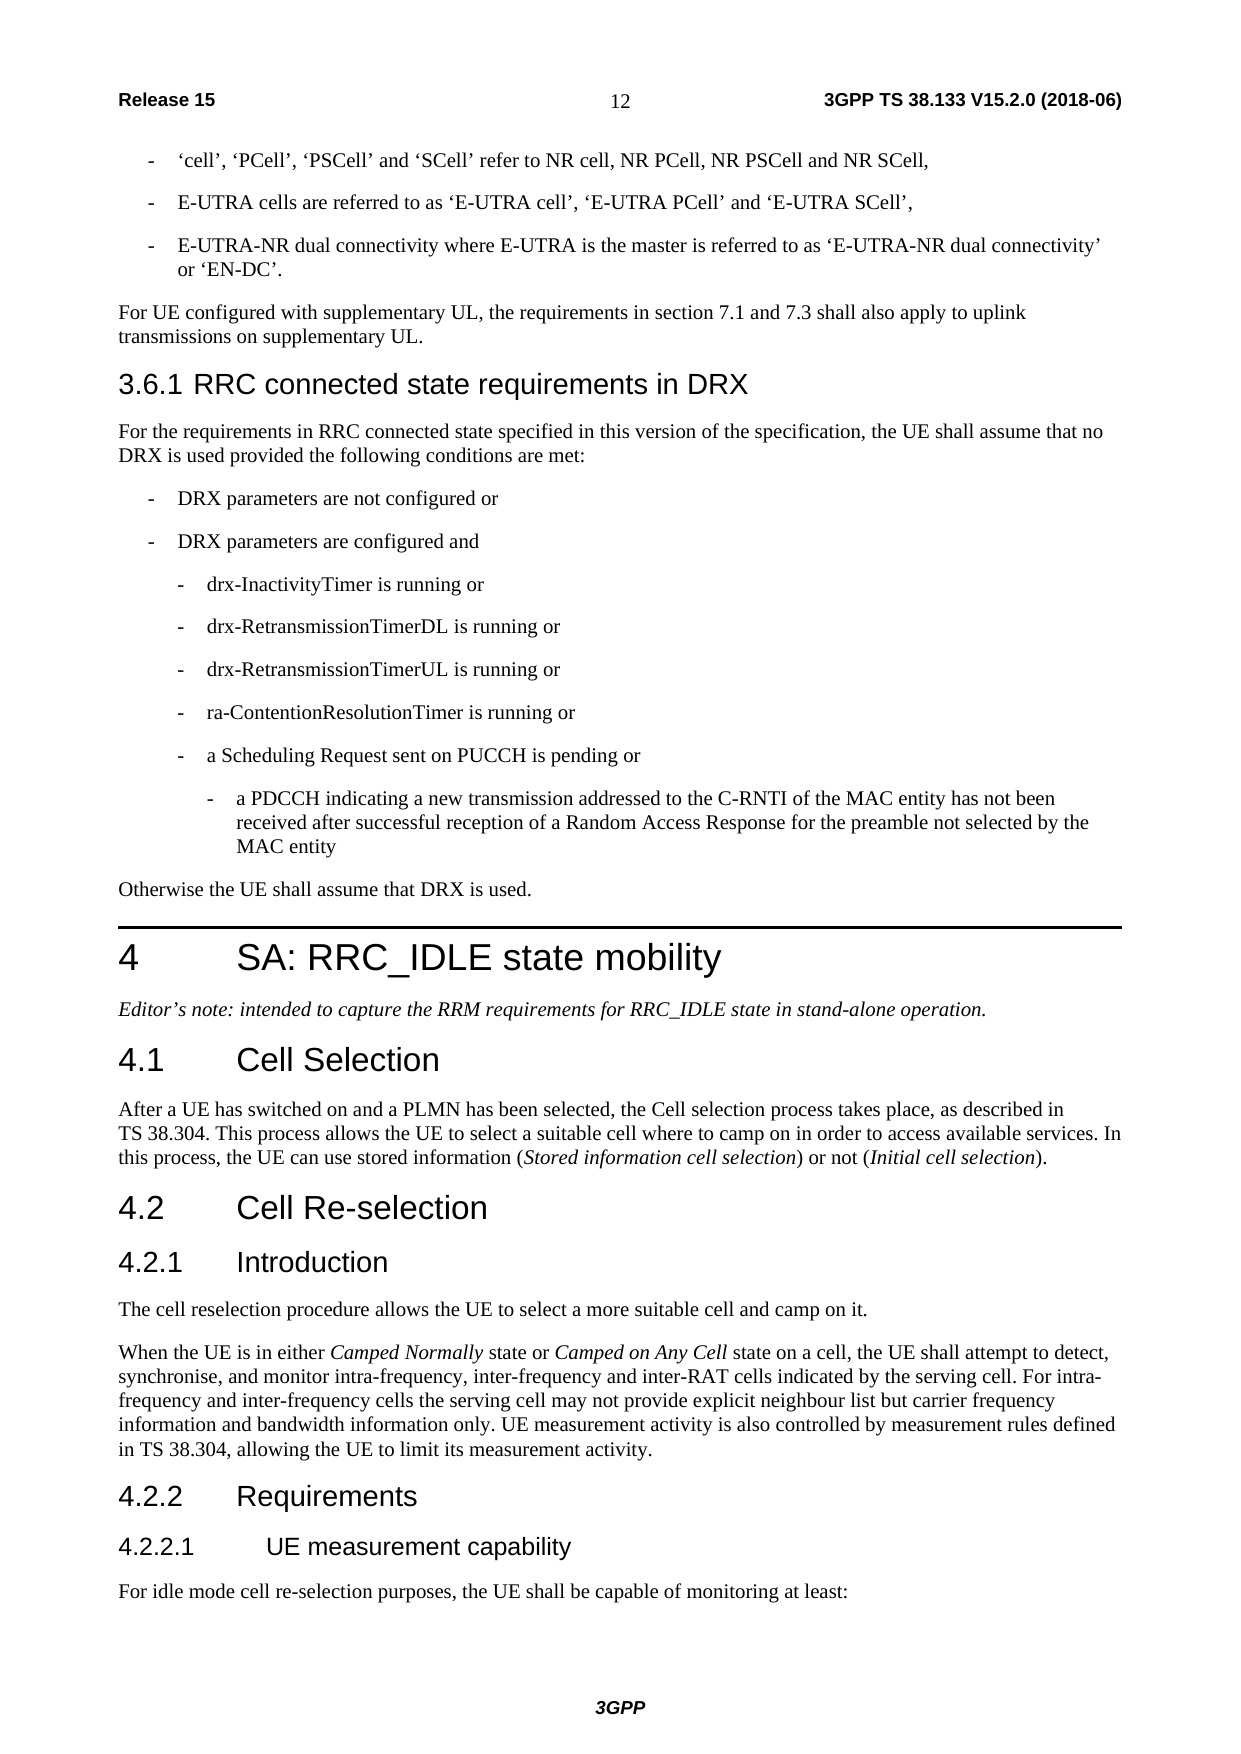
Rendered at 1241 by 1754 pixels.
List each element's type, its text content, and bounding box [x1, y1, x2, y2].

subtitle 3.6.1 RRC connected state requirements in DRX [118, 367, 1122, 400]
text Editor’s note: intended to capture the RRM requirements for RRC_IDLE state in stand-alone operation. [118, 997, 1122, 1021]
subtitle 4 SA: RRC_IDLE state mobility [118, 929, 1122, 978]
subtitle 4.2.2 Requirements [118, 1479, 1122, 1513]
text - ra-ContentionResolutionTimer is running or [177, 700, 1122, 724]
text For UE configured with supplementary UL, the requirements in section 7.1 and 7.3 shall also apply to uplink transmissions on supplementary UL. [118, 300, 1122, 348]
text - a PDCCH indicating a new transmission addressed to the C-RNTI of the MAC entity has not been received after successful reception of a Random Access Response for the preamble not selected by the MAC entity [207, 786, 1122, 858]
text Otherwise the UE shall assume that DRX is used. [118, 877, 1122, 901]
text - drx-RetransmissionTimerUL is running or [177, 657, 1122, 681]
subtitle 4.2.1 Introduction [118, 1245, 1122, 1279]
text - a Scheduling Request sent on PUCCH is pending or [177, 743, 1122, 767]
text When the UE is in either Camped Normally state or Camped on Any Cell state on a cell, the UE shall attempt to detect, synchronise, and monitor intra-frequency, inter-frequency and inter-RAT cells indicated by the serving cell. For intra-frequency and inter-frequency cells the serving cell may not provide explicit neighbour list but carrier frequency information and bandwidth information only. UE measurement activity is also controlled by measurement rules defined in TS 38.304, allowing the UE to limit its measurement activity. [118, 1340, 1122, 1461]
text - E-UTRA cells are referred to as ‘E-UTRA cell’, ‘E-UTRA PCell’ and ‘E-UTRA SCell’, [148, 190, 1122, 214]
text - ‘cell’, ‘PCell’, ‘PSCell’ and ‘SCell’ refer to NR cell, NR PCell, NR PSCell and NR SCell, [148, 147, 1122, 172]
text - E-UTRA-NR dual connectivity where E-UTRA is the master is referred to as ‘E-UTRA-NR dual connectivity’ or ‘EN-DC’. [148, 233, 1122, 281]
text For idle mode cell re-selection purposes, the UE shall be capable of monitoring at least: [118, 1579, 1122, 1603]
text - DRX parameters are not configured or [148, 486, 1122, 510]
text After a UE has switched on and a PLMN has been selected, the Cell selection process takes place, as described in TS 38.304. This process allows the UE to select a suitable cell where to camp on in order to access available services. In this process, the UE can use stored information (Stored information cell selection) or not (Initial cell selection). [118, 1097, 1122, 1169]
subtitle 4.2.2.1 UE measurement capability [118, 1532, 1122, 1560]
subtitle 4.2 Cell Re-selection [118, 1188, 1122, 1226]
subtitle 4.1 Cell Selection [118, 1040, 1122, 1078]
text The cell reselection procedure allows the UE to select a more suitable cell and camp on it. [118, 1297, 1122, 1321]
text - DRX parameters are configured and [148, 529, 1122, 553]
text - drx-InactivityTimer is running or [177, 572, 1122, 596]
text - drx-RetransmissionTimerDL is running or [177, 614, 1122, 638]
text For the requirements in RRC connected state specified in this version of the specification, the UE shall assume that no DRX is used provided the following conditions are met: [118, 419, 1122, 467]
